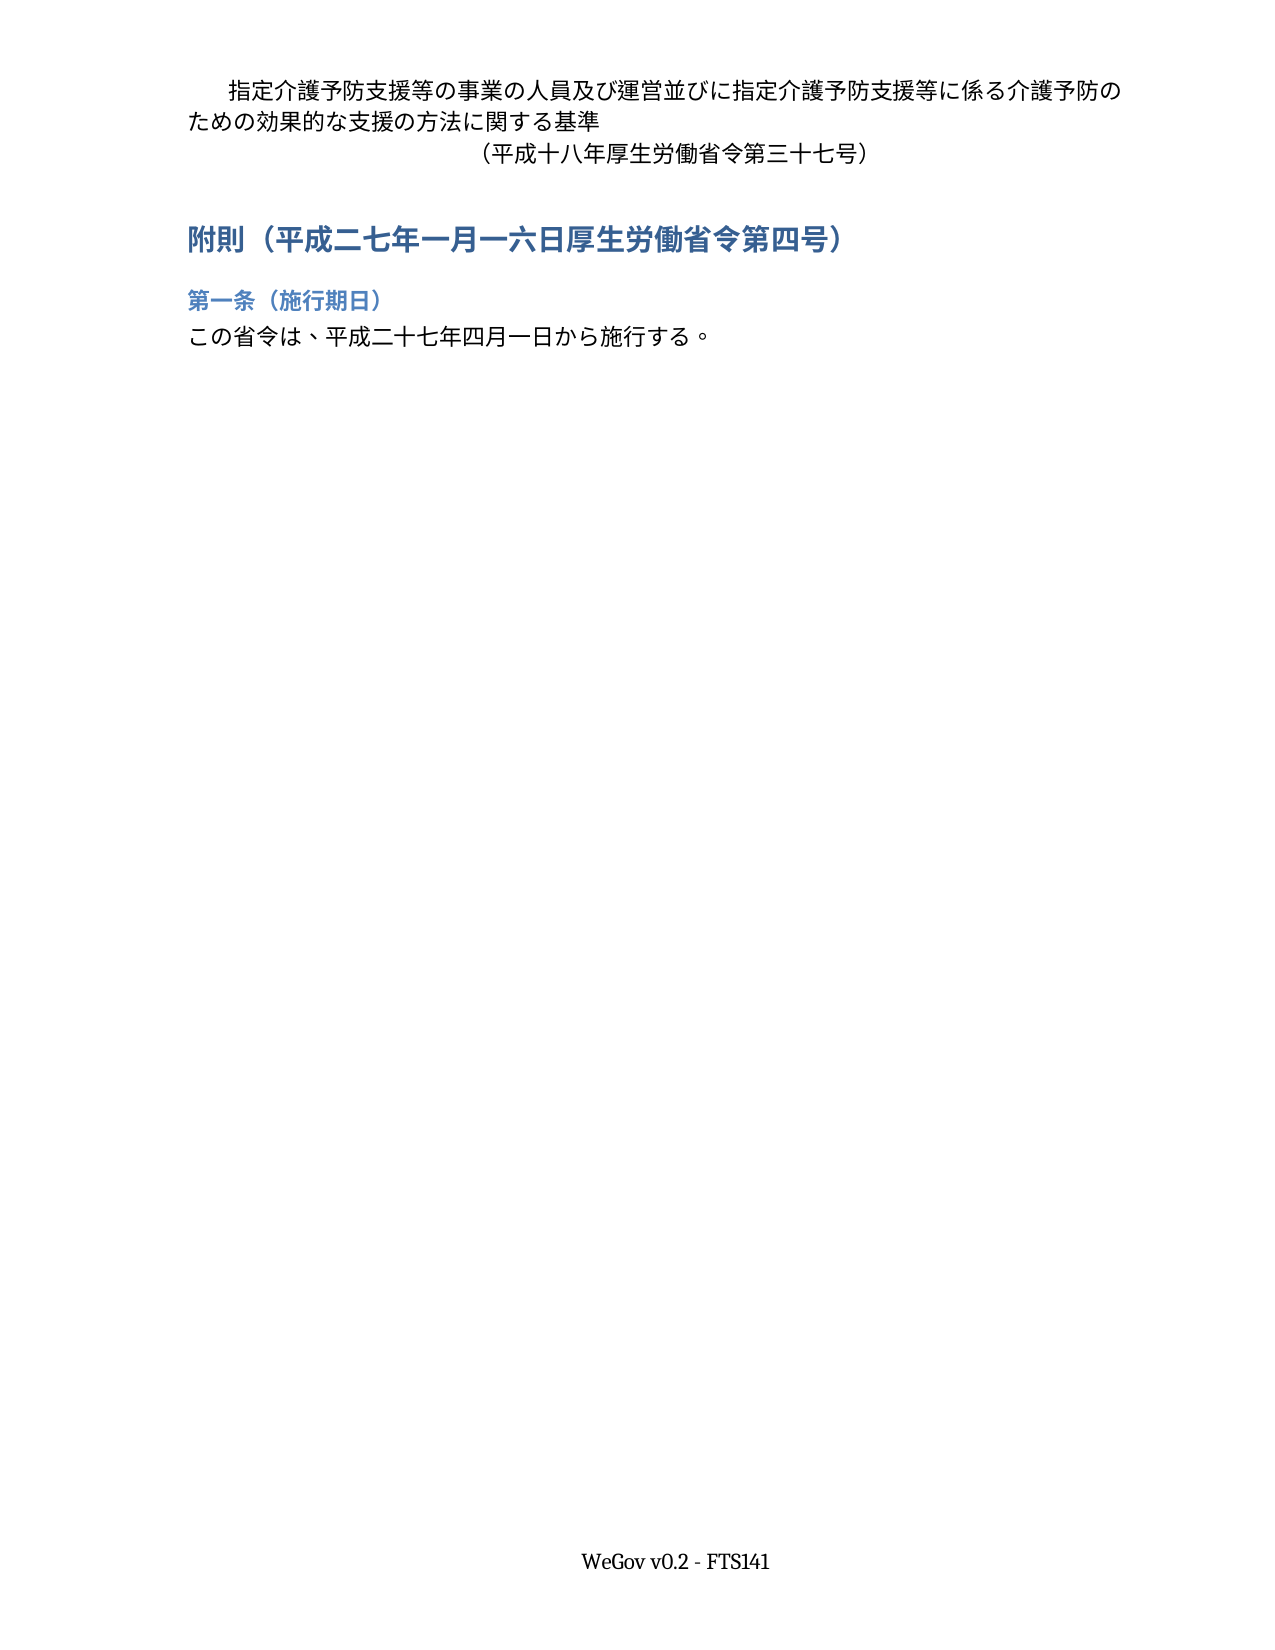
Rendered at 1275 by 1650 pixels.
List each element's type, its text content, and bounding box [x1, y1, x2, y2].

subtitle 第一条（施行期日） [187, 285, 1087, 316]
text この省令は、平成二十七年四月一日から施行する。 [187, 321, 1087, 352]
subtitle 附則（平成二七年一月一六日厚生労働省令第四号） [187, 219, 1087, 258]
